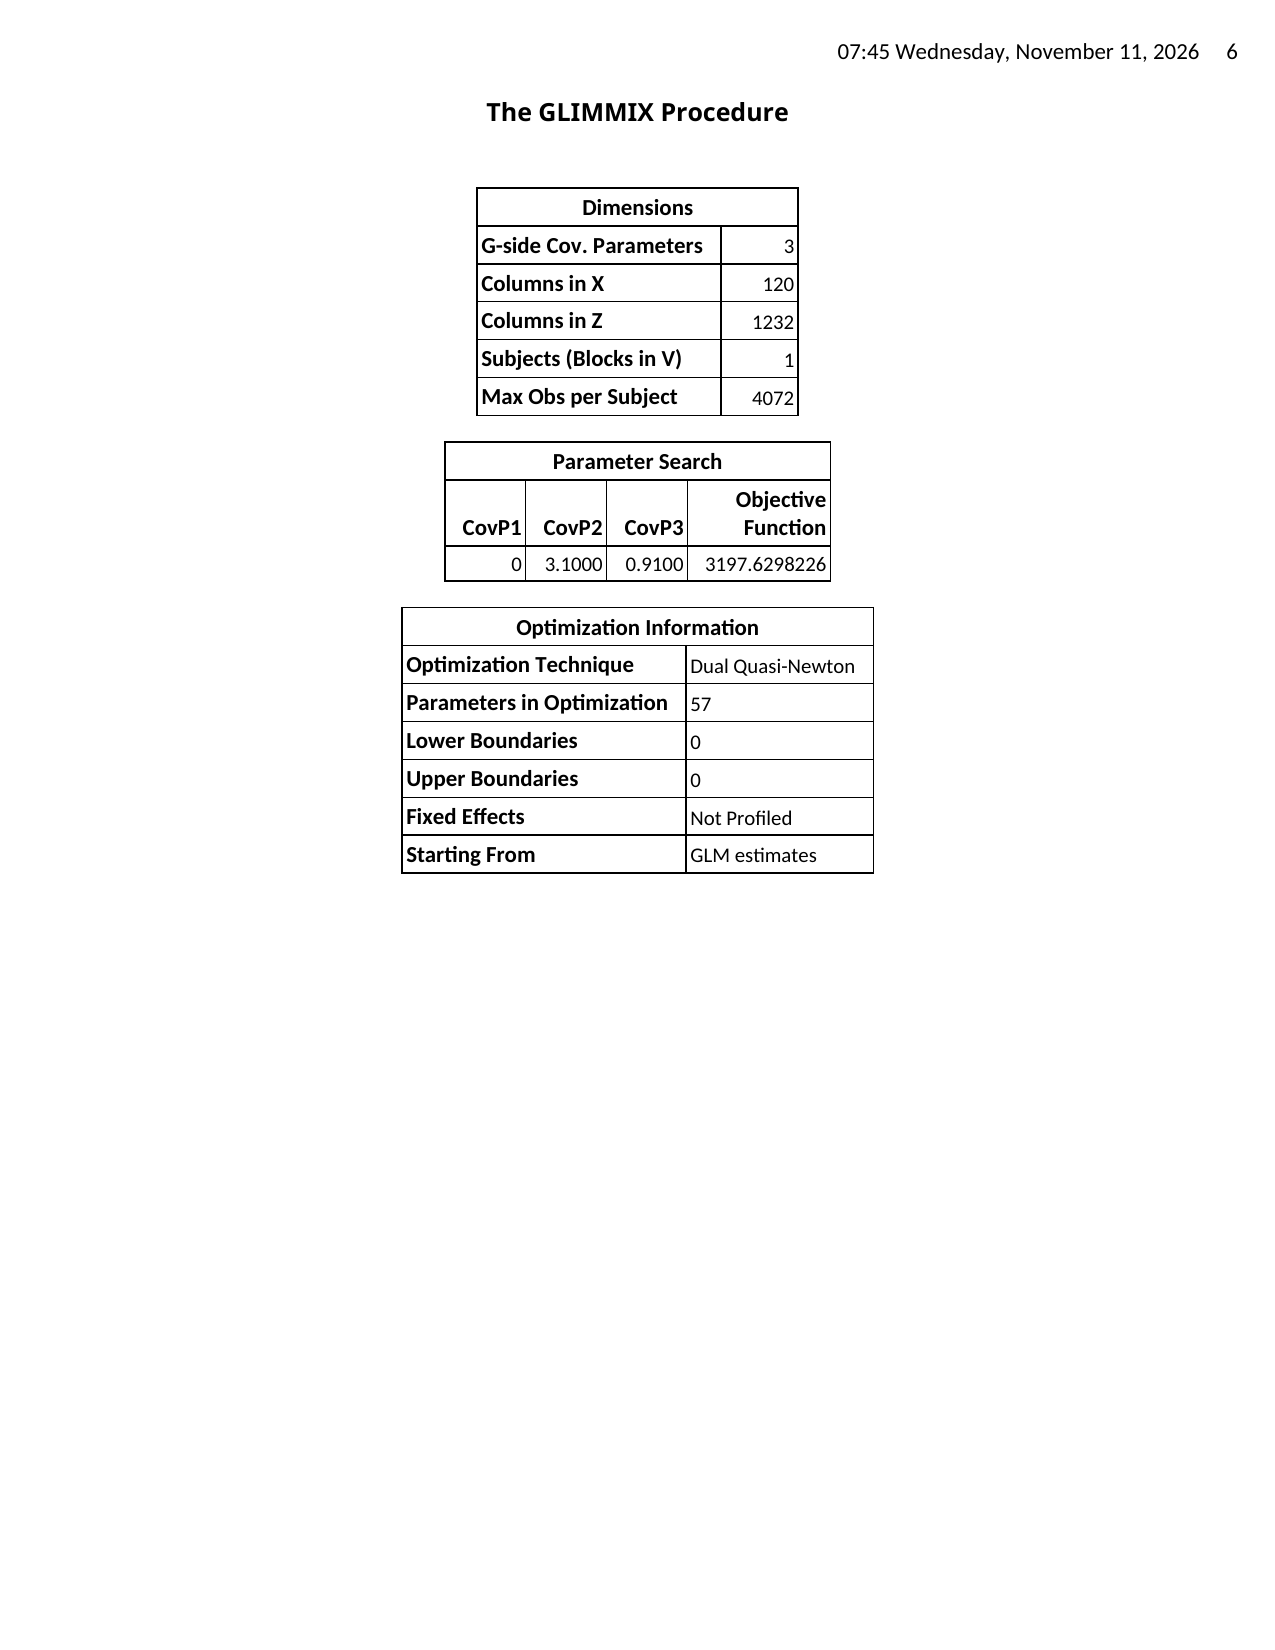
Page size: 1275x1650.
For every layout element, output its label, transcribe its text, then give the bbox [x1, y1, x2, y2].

table_cell 3197.6298226 [688, 547, 830, 580]
table_cell 0.9100 [607, 547, 687, 580]
table_header Parameter Search [446, 443, 830, 479]
table_cell Upper Boundaries [403, 760, 685, 796]
table_cell 3 [722, 227, 797, 263]
table_cell 120 [722, 265, 797, 301]
table_cell Objective Function [688, 481, 830, 545]
table_header Dimensions [478, 189, 797, 225]
table_cell GLM estimates [687, 836, 873, 872]
table_cell Not Profiled [687, 798, 873, 834]
table_cell CovP2 [526, 481, 606, 545]
table_cell Lower Boundaries [403, 722, 685, 758]
table_cell Dual Quasi-Newton [687, 646, 873, 683]
table_cell 3.1000 [526, 547, 606, 580]
table_cell Columns in Z [478, 302, 720, 339]
table_cell 57 [687, 684, 873, 721]
table_cell Subjects (Blocks in V) [478, 340, 720, 377]
table_cell Optimization Technique [403, 646, 685, 683]
table_cell Max Obs per Subject [478, 378, 720, 414]
table_cell Columns in X [478, 265, 720, 301]
table_cell 0 [687, 760, 873, 796]
table_cell 1 [722, 340, 797, 377]
table_cell Fixed Effects [403, 798, 685, 834]
table_cell 4072 [722, 378, 797, 414]
table_cell 0 [446, 547, 525, 580]
table_cell G-side Cov. Parameters [478, 227, 720, 263]
table_cell Parameters in Optimization [403, 684, 685, 721]
table_cell 0 [687, 722, 873, 758]
table_header Optimization Information [403, 608, 873, 645]
table_cell Starting From [403, 836, 685, 872]
table_cell CovP1 [446, 481, 525, 545]
table_cell 1232 [722, 302, 797, 339]
table_cell CovP3 [607, 481, 687, 545]
